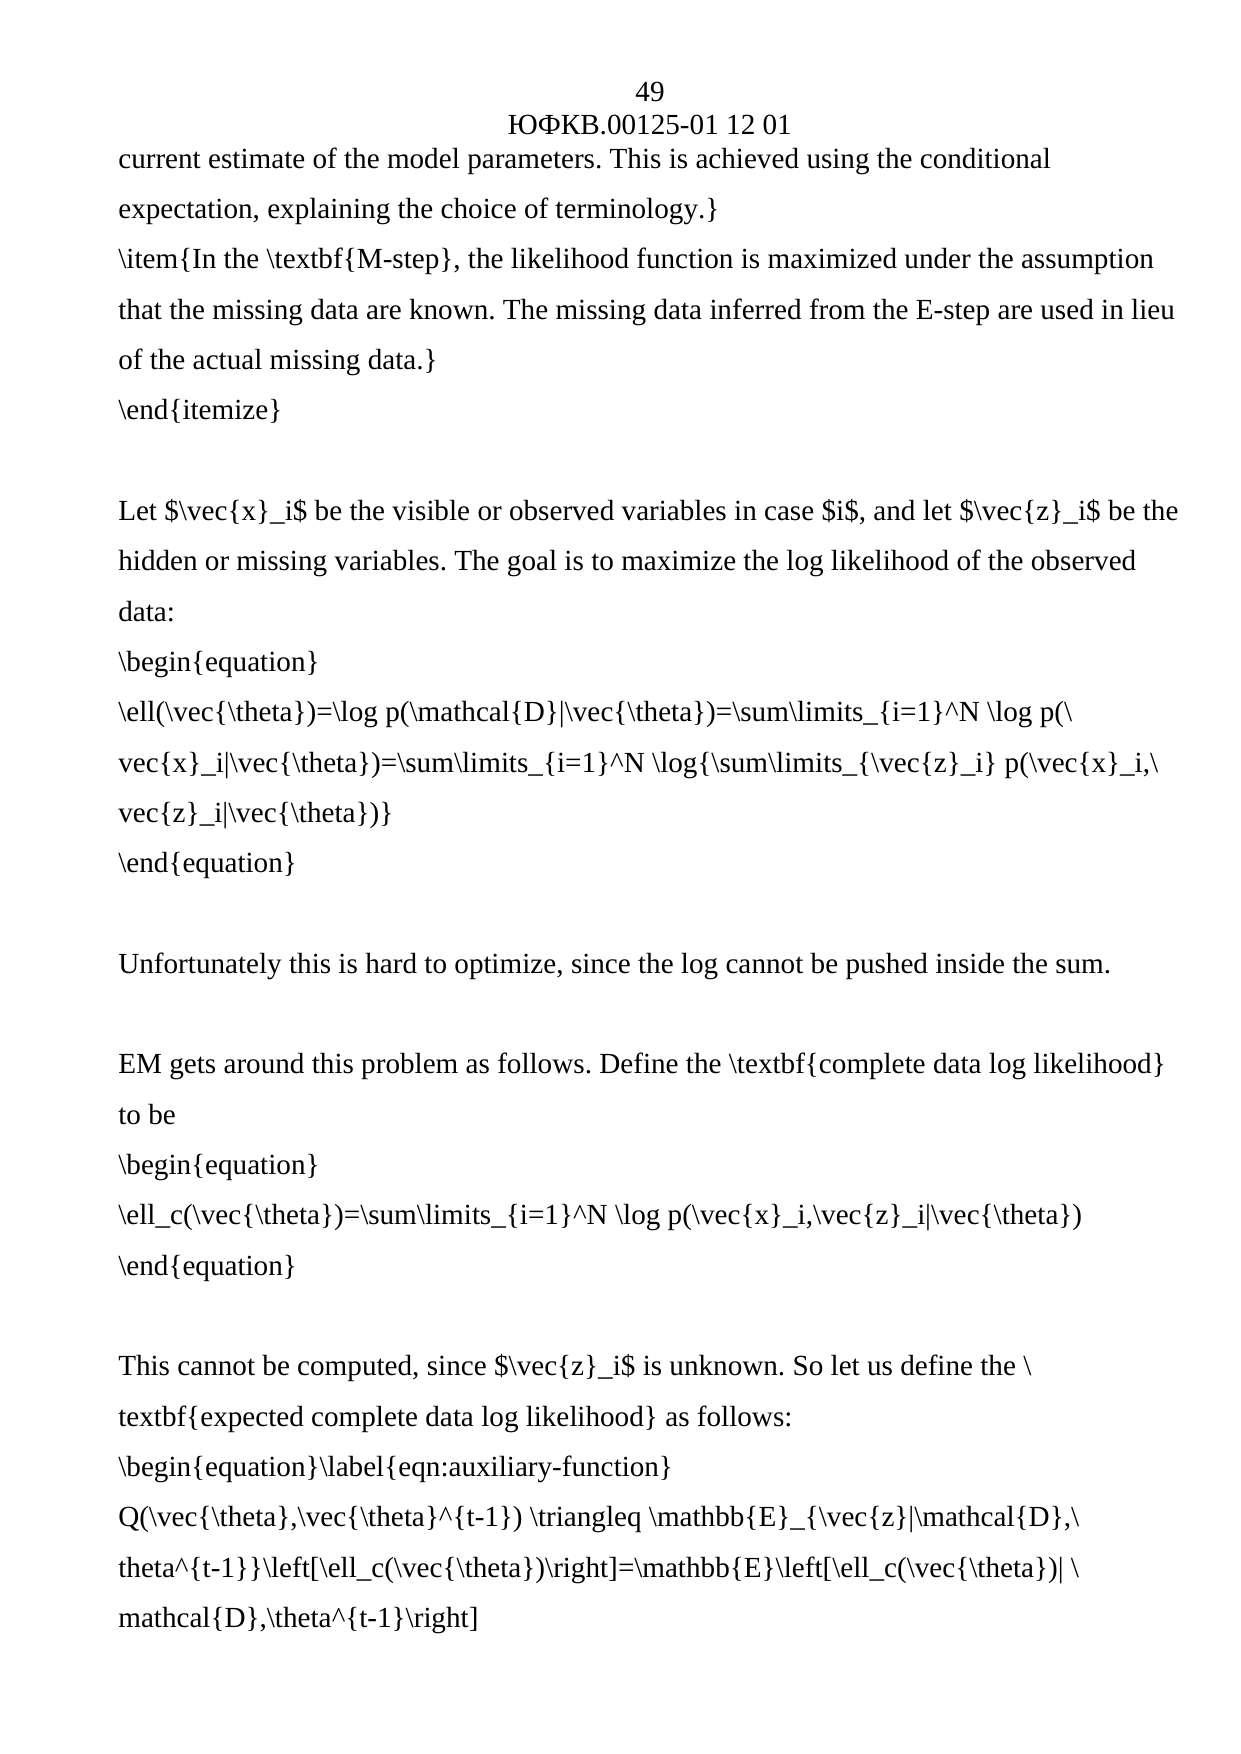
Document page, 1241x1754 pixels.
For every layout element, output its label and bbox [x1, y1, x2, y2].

text [118, 141, 1181, 1633]
